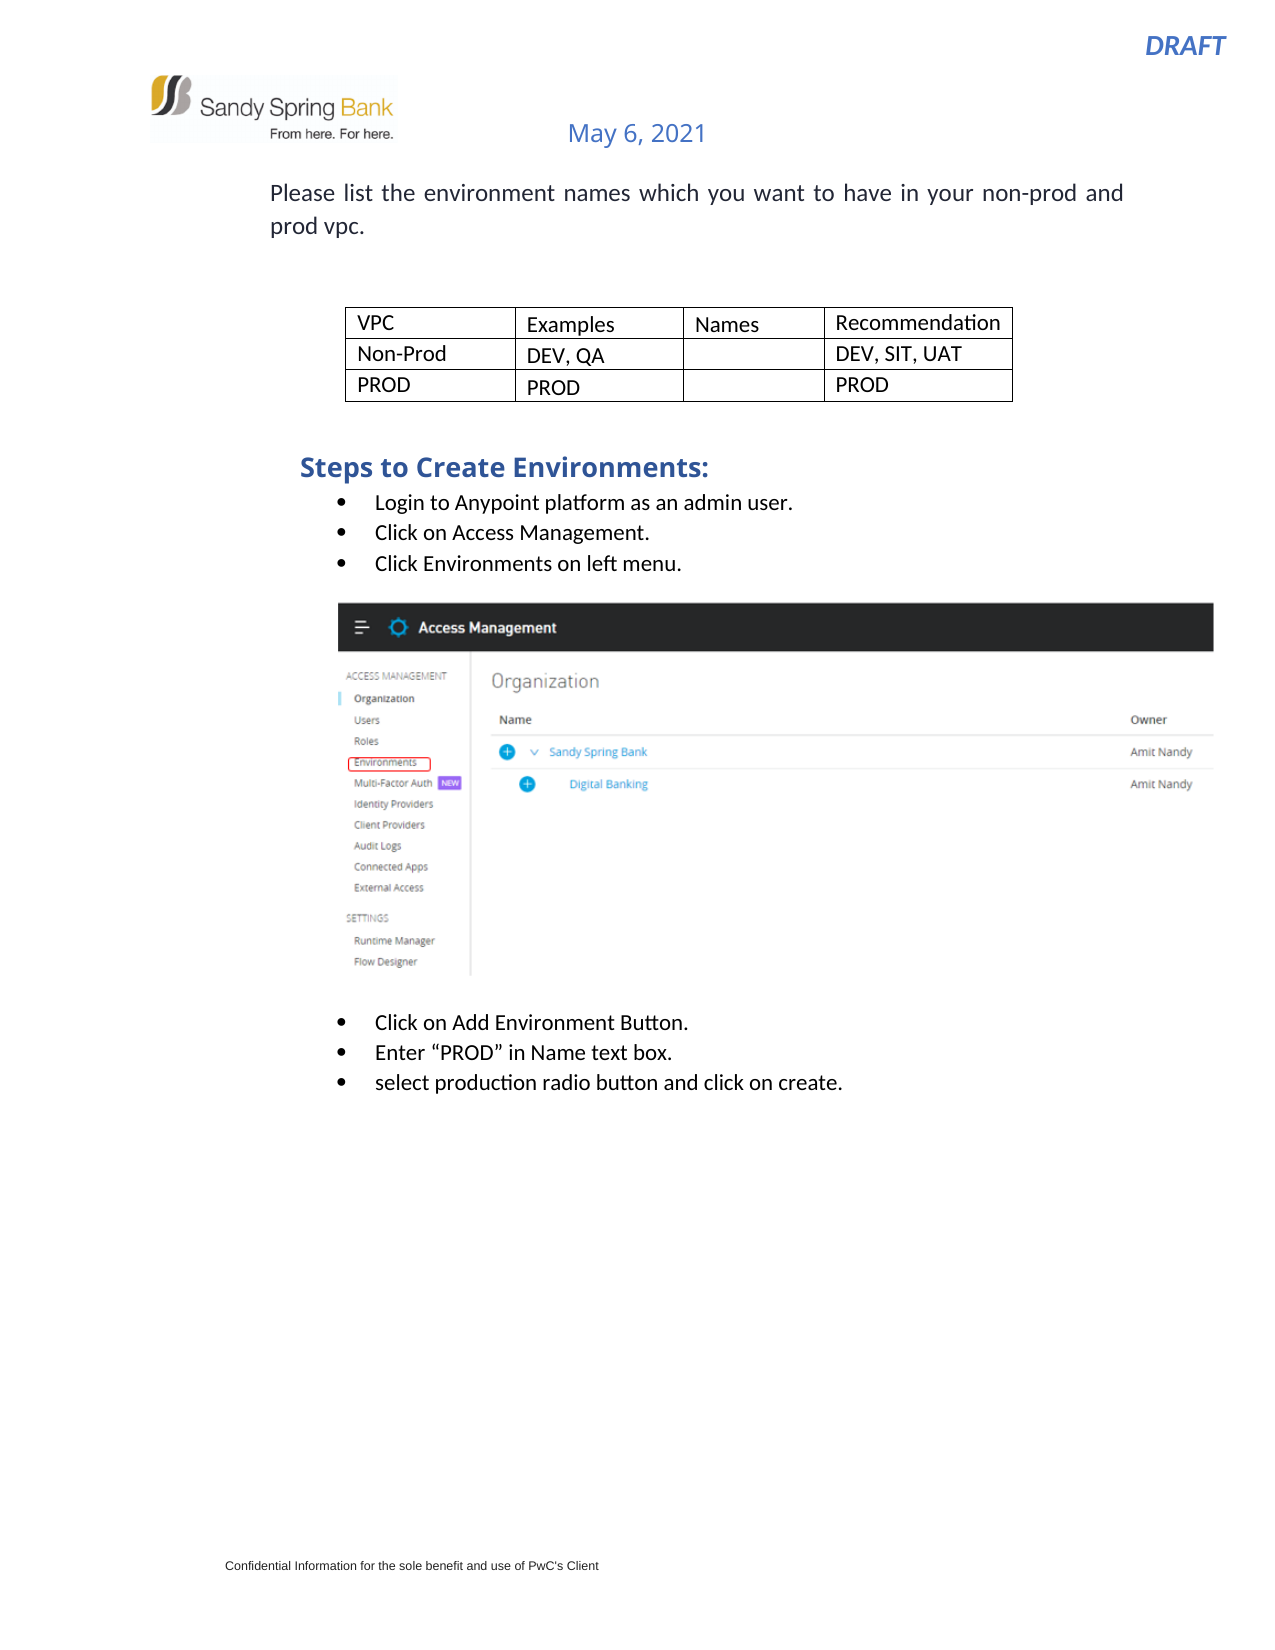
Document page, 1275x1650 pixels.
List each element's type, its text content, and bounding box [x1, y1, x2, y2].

table_cell Non-Prod [346, 339, 515, 369]
list select production radio button and click on create. [337, 1068, 1125, 1096]
text Please list the environment names which you want to have in your non-prod and prod vpc. [270, 177, 1125, 241]
list Click on Access Management. [337, 518, 1125, 547]
table_header Recommendation [825, 308, 1012, 338]
table_cell DEV, QA [516, 339, 683, 369]
table_header VPC [346, 308, 515, 338]
list Click on Add Environment Button. [337, 1008, 1125, 1036]
table_header Names [684, 308, 824, 338]
list Enter “PROD” in Name text box. [337, 1038, 1125, 1066]
table_cell DEV, SIT, UAT [825, 339, 1012, 369]
table_cell PROD [825, 370, 1012, 401]
subtitle Steps to Create Environments: [225, 448, 1125, 485]
list Click Environments on left menu. [337, 549, 1125, 577]
table_cell PROD [516, 370, 683, 401]
table_cell PROD [346, 370, 515, 401]
picture [337, 595, 1218, 989]
table_header Examples [516, 308, 683, 338]
picture [150, 75, 398, 143]
table_cell [684, 370, 824, 401]
list Login to Anypoint platform as an admin user. [337, 488, 1125, 516]
table_cell [684, 339, 824, 369]
